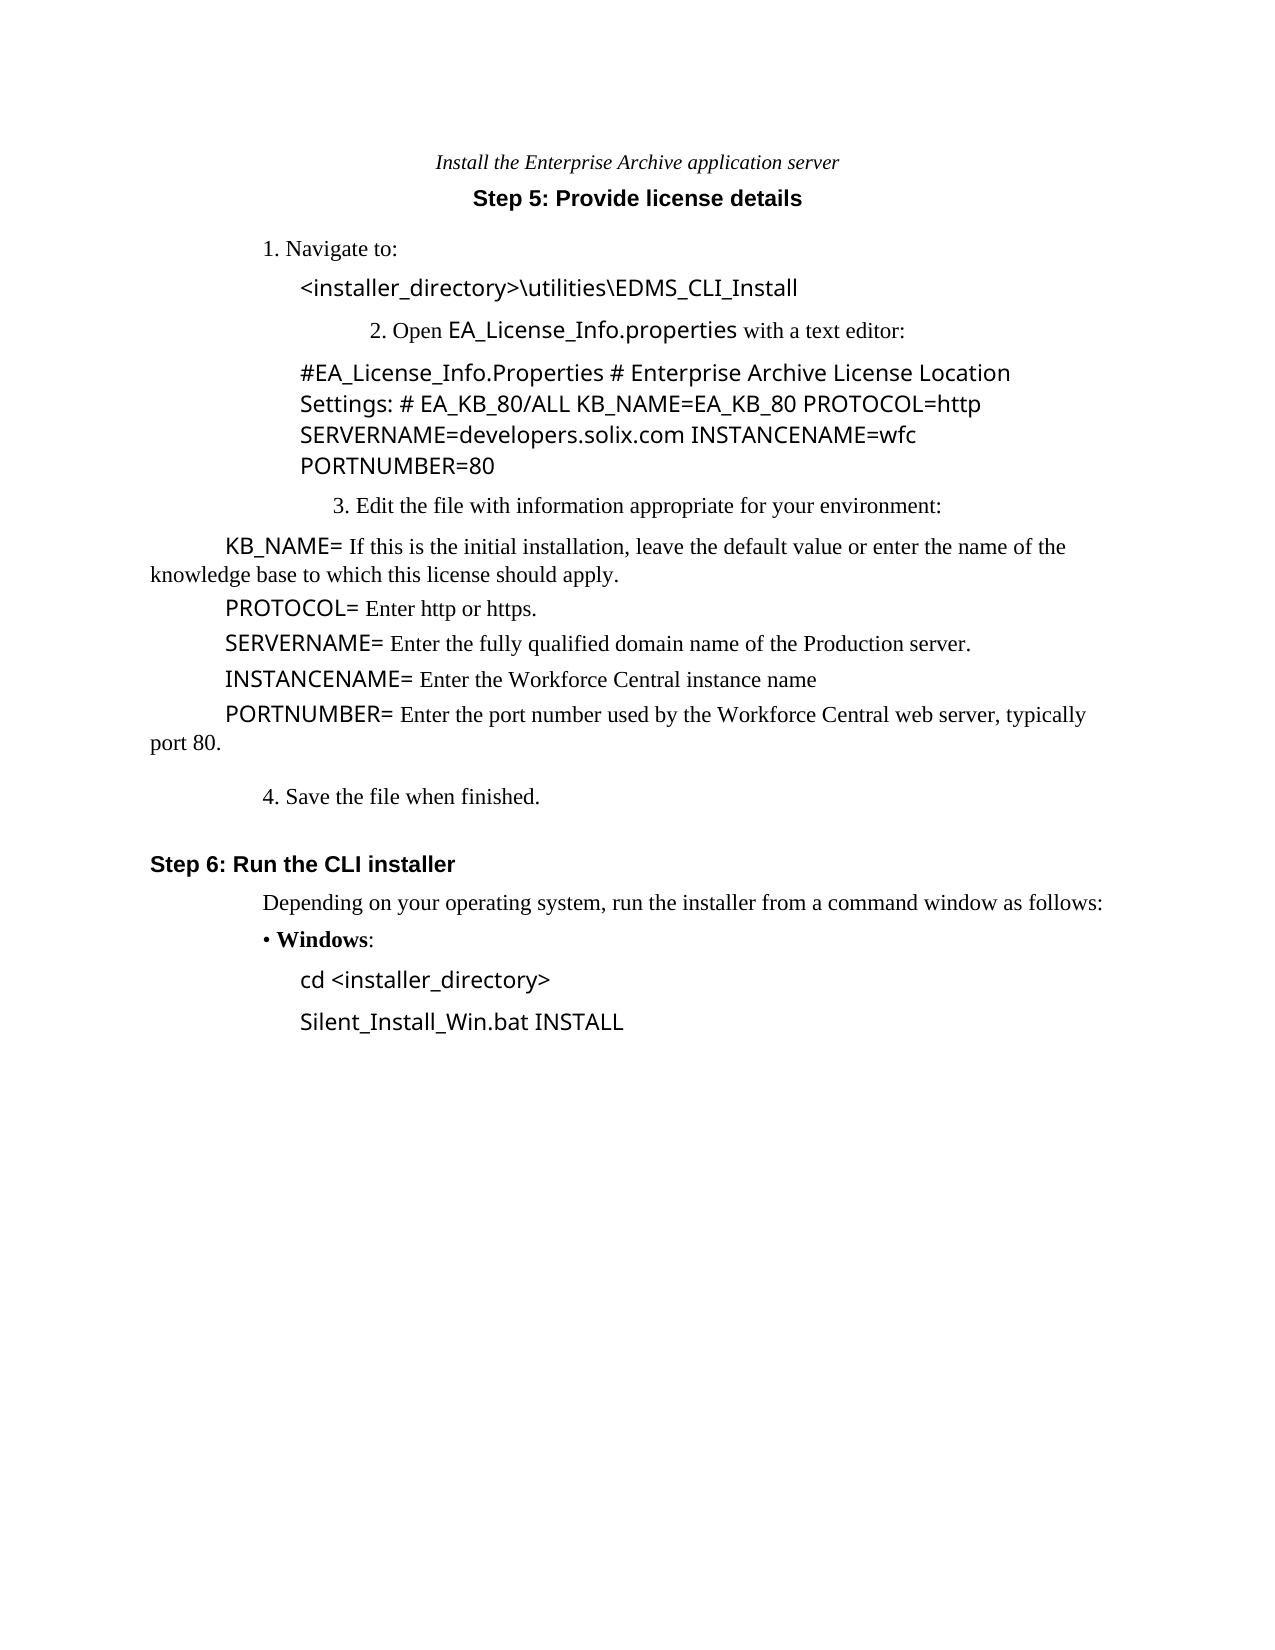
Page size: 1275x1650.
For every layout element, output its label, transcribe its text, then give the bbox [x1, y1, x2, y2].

list SERVERNAME= Enter the fully qualified domain name of the Production server. [150, 627, 1125, 658]
text 3. Edit the file with information appropriate for your environment: [150, 492, 1125, 519]
text 2. Open EA_License_Info.properties with a text editor: [150, 314, 1125, 346]
text Step 6: Run the CLI installer [150, 849, 1125, 877]
list INSTANCENAME= Enter the Workforce Central instance name [150, 663, 1125, 694]
text <installer_directory>\utilities\EDMS_CLI_Install [300, 272, 1125, 303]
text Step 5: Provide license details [150, 185, 1125, 211]
list PROTOCOL= Enter http or https. [150, 592, 1125, 623]
text 1. Navigate to: [262, 235, 1125, 261]
list KB_NAME= If this is the initial installation, leave the default value or enter the name of the knowledge base to which this license should apply. [150, 530, 1125, 587]
text • Windows: [262, 926, 1125, 953]
text Install the Enterprise Archive application server [150, 150, 1125, 174]
text 4. Save the file when finished. [262, 782, 1125, 809]
list PORTNUMBER= Enter the port number used by the Workforce Central web server, typically port 80. [150, 698, 1125, 756]
text cd <installer_directory> [300, 964, 1125, 995]
text #EA_License_Info.Properties # Enterprise Archive License Location Settings: # EA_KB_80/ALL KB_NAME=EA_KB_80 PROTOCOL=http SERVERNAME=developers.solix.com INSTANCENAME=wfc PORTNUMBER=80 [300, 356, 1063, 481]
text Depending on your operating system, run the installer from a command window as follows: [262, 888, 1115, 915]
text Silent_Install_Win.bat INSTALL [300, 1006, 1125, 1037]
